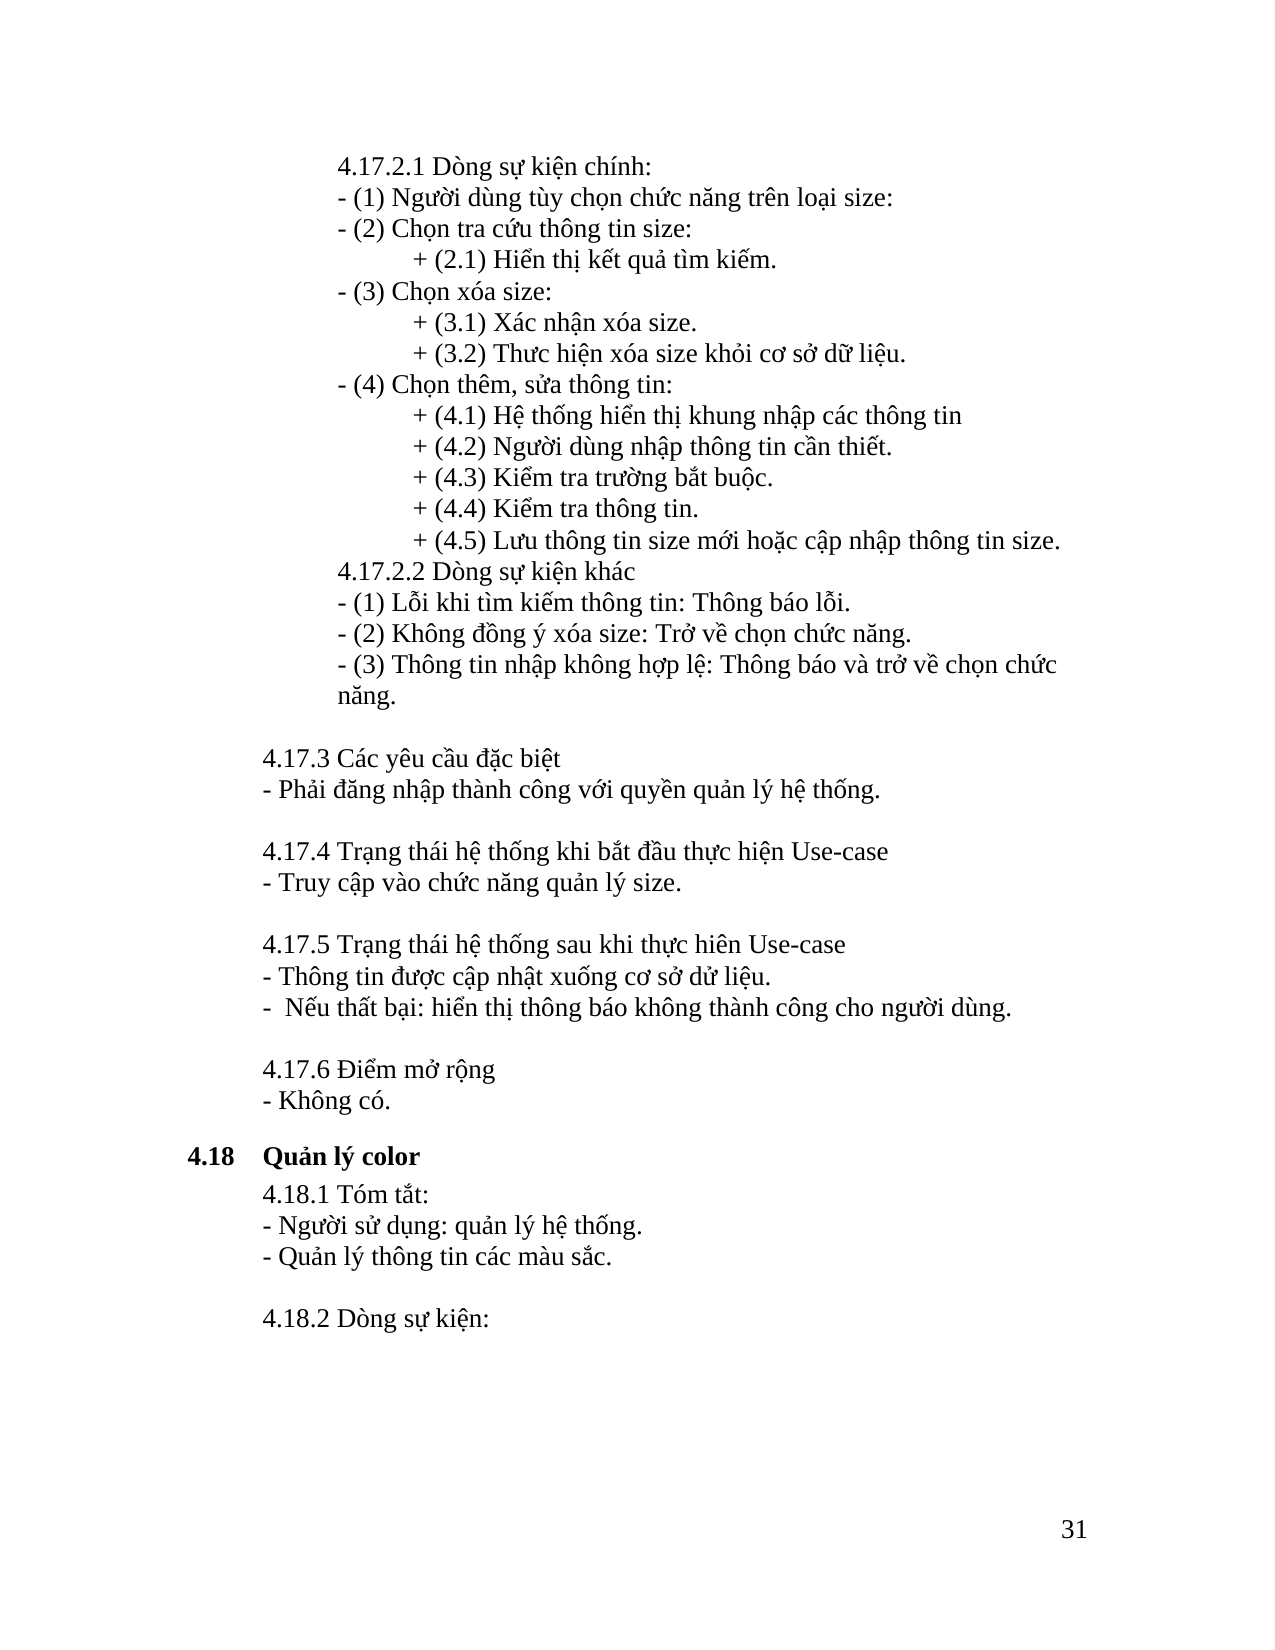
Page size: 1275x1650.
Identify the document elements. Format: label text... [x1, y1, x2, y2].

text 4.17.2.2 Dòng sự kiện khác [187, 555, 1088, 586]
text + (4.3) Kiểm tra trường bắt buộc. [187, 461, 1088, 493]
text + (4.4) Kiểm tra thông tin. [187, 493, 1088, 524]
text 4.18.1 Tóm tắt: [187, 1178, 1088, 1209]
text - (4) Chọn thêm, sửa thông tin: [187, 368, 1088, 399]
text - Người sử dụng: quản lý hệ thống. [187, 1209, 1088, 1240]
text 4.17.2.1 Dòng sự kiện chính: [262, 150, 1088, 181]
text 4.17.3 Các yêu cầu đặc biệt [187, 742, 1088, 773]
text + (3.2) Thưc hiện xóa size khỏi cơ sở dữ liệu. [187, 337, 1088, 368]
text + (4.5) Lưu thông tin size mới hoặc cập nhập thông tin size. [187, 524, 1088, 555]
text 4.17.6 Điểm mở rộng [187, 1053, 1088, 1084]
text - (1) Lỗi khi tìm kiếm thông tin: Thông báo lỗi. [187, 586, 1088, 617]
text + (4.2) Người dùng nhập thông tin cần thiết. [187, 430, 1088, 461]
text - (2) Chọn tra cứu thông tin size: [187, 212, 1088, 243]
text - (3) Thông tin nhập không hợp lệ: Thông báo và trở về chọn chức năng. [337, 648, 1088, 711]
text - Quản lý thông tin các màu sắc. [187, 1240, 1088, 1271]
text + (2.1) Hiển thị kết quả tìm kiếm. [412, 243, 1088, 274]
text - (2) Không đồng ý xóa size: Trở về chọn chức năng. [187, 617, 1088, 648]
text - (1) Người dùng tùy chọn chức năng trên loại size: [187, 181, 1088, 212]
text - (3) Chọn xóa size: [187, 274, 1088, 306]
text - Thông tin được cập nhật xuống cơ sở dử liệu. [187, 960, 1088, 991]
text - Không có. [187, 1084, 1088, 1116]
text 4.17.5 Trạng thái hệ thống sau khi thực hiên Use-case [187, 929, 1088, 960]
subtitle 4.18 Quản lý color [187, 1141, 1088, 1172]
text + (3.1) Xác nhận xóa size. [187, 306, 1088, 337]
text + (4.1) Hệ thống hiển thị khung nhập các thông tin [187, 399, 1088, 430]
text - Truy cập vào chức năng quản lý size. [187, 866, 1088, 897]
text 4.17.4 Trạng thái hệ thống khi bắt đầu thực hiện Use-case [187, 835, 1088, 866]
text 4.18.2 Dòng sự kiện: [187, 1302, 1088, 1334]
text - Phải đăng nhập thành công với quyền quản lý hệ thống. [187, 773, 1088, 804]
text - Nếu thất bại: hiển thị thông báo không thành công cho người dùng. [187, 991, 1088, 1022]
